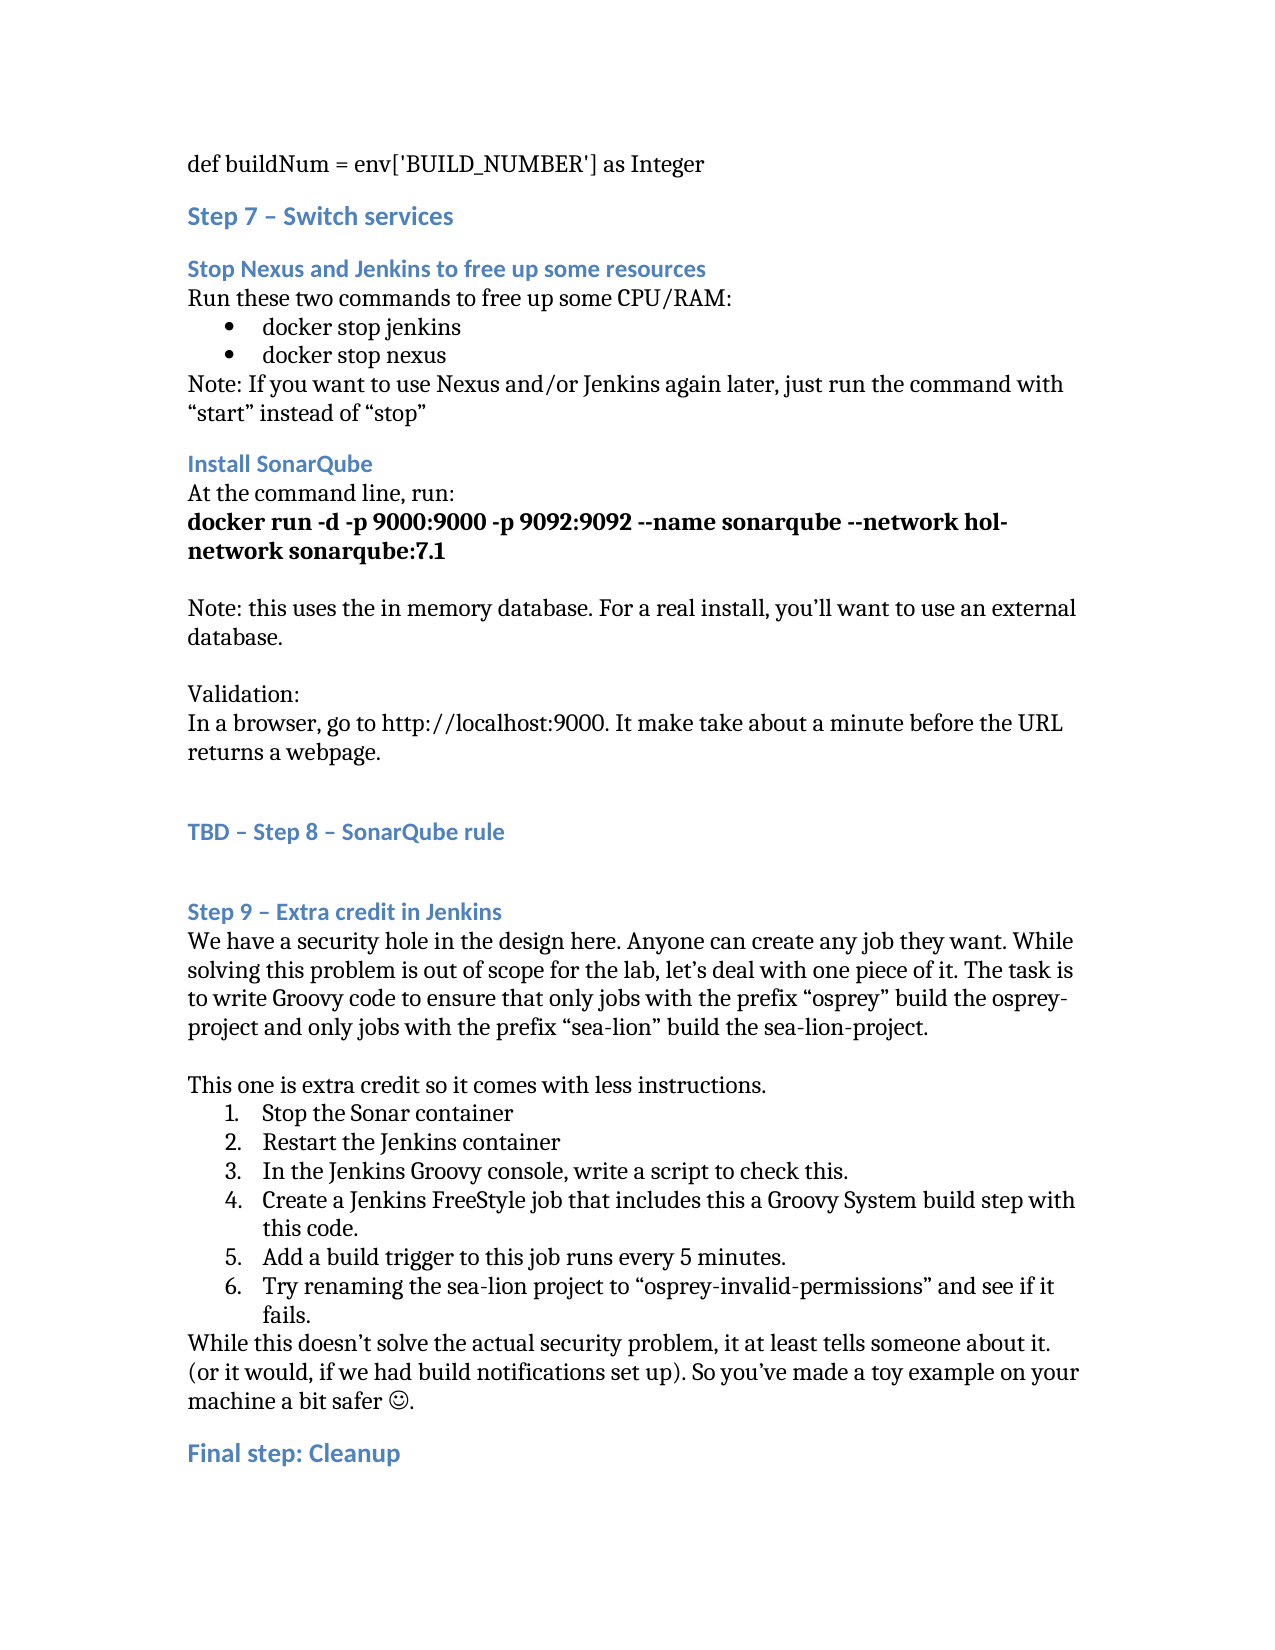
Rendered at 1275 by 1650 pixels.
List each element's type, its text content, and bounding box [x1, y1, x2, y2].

subtitle Step 7 – Switch services [187, 199, 1087, 233]
list In the Jenkins Groovy console, write a script to check this. [225, 1157, 1087, 1186]
subtitle Stop Nexus and Jenkins to free up some resources [187, 253, 1087, 284]
subtitle Final step: Cleanup [187, 1436, 1087, 1469]
text In a browser, go to http://localhost:9000. It make take about a minute before the URL returns a webpage. [187, 709, 1087, 767]
text Note: If you want to use Nexus and/or Jenkins again later, just run the command with “start” instead of “stop” [187, 370, 1087, 428]
list Restart the Jenkins container [225, 1128, 1087, 1157]
text docker run -d -p 9000:9000 -p 9092:9092 --name sonarqube --network hol-network sonarqube:7.1 [187, 508, 1087, 565]
list Add a build trigger to this job runs every 5 minutes. [225, 1243, 1087, 1272]
text Note: this uses the in memory database. For a real install, you’ll want to use an external database. [187, 594, 1087, 652]
subtitle TBD – Step 8 – SonarQube rule [187, 816, 1087, 847]
text Validation: [187, 680, 1087, 709]
text We have a security hole in the design here. Anyone can create any job they want. While solving this problem is out of scope for the lab, let’s deal with one piece of it. The task is to write Groovy code to ensure that only jobs with the prefix “osprey” build the osprey-project and only jobs with the prefix “sea-lion” build the sea-lion-project. [187, 927, 1087, 1042]
list docker stop jenkins [225, 313, 1087, 341]
list Try renaming the sea-lion project to “osprey-invalid-permissions” and see if it fails. [225, 1272, 1087, 1329]
subtitle Install SonarQube [187, 448, 1087, 479]
text At the command line, run: [187, 479, 1087, 508]
list Stop the Sonar container [225, 1099, 1087, 1128]
subtitle Step 9 – Extra credit in Jenkins [187, 896, 1087, 927]
text def buildNum = env['BUILD_NUMBER'] as Integer [187, 150, 1087, 179]
list docker stop nexus [225, 341, 1087, 370]
list Create a Jenkins FreeStyle job that includes this a Groovy System build step with this code. [225, 1186, 1087, 1243]
text This one is extra credit so it comes with less instructions. [187, 1071, 1087, 1099]
text Run these two commands to free up some CPU/RAM: [187, 284, 1087, 313]
